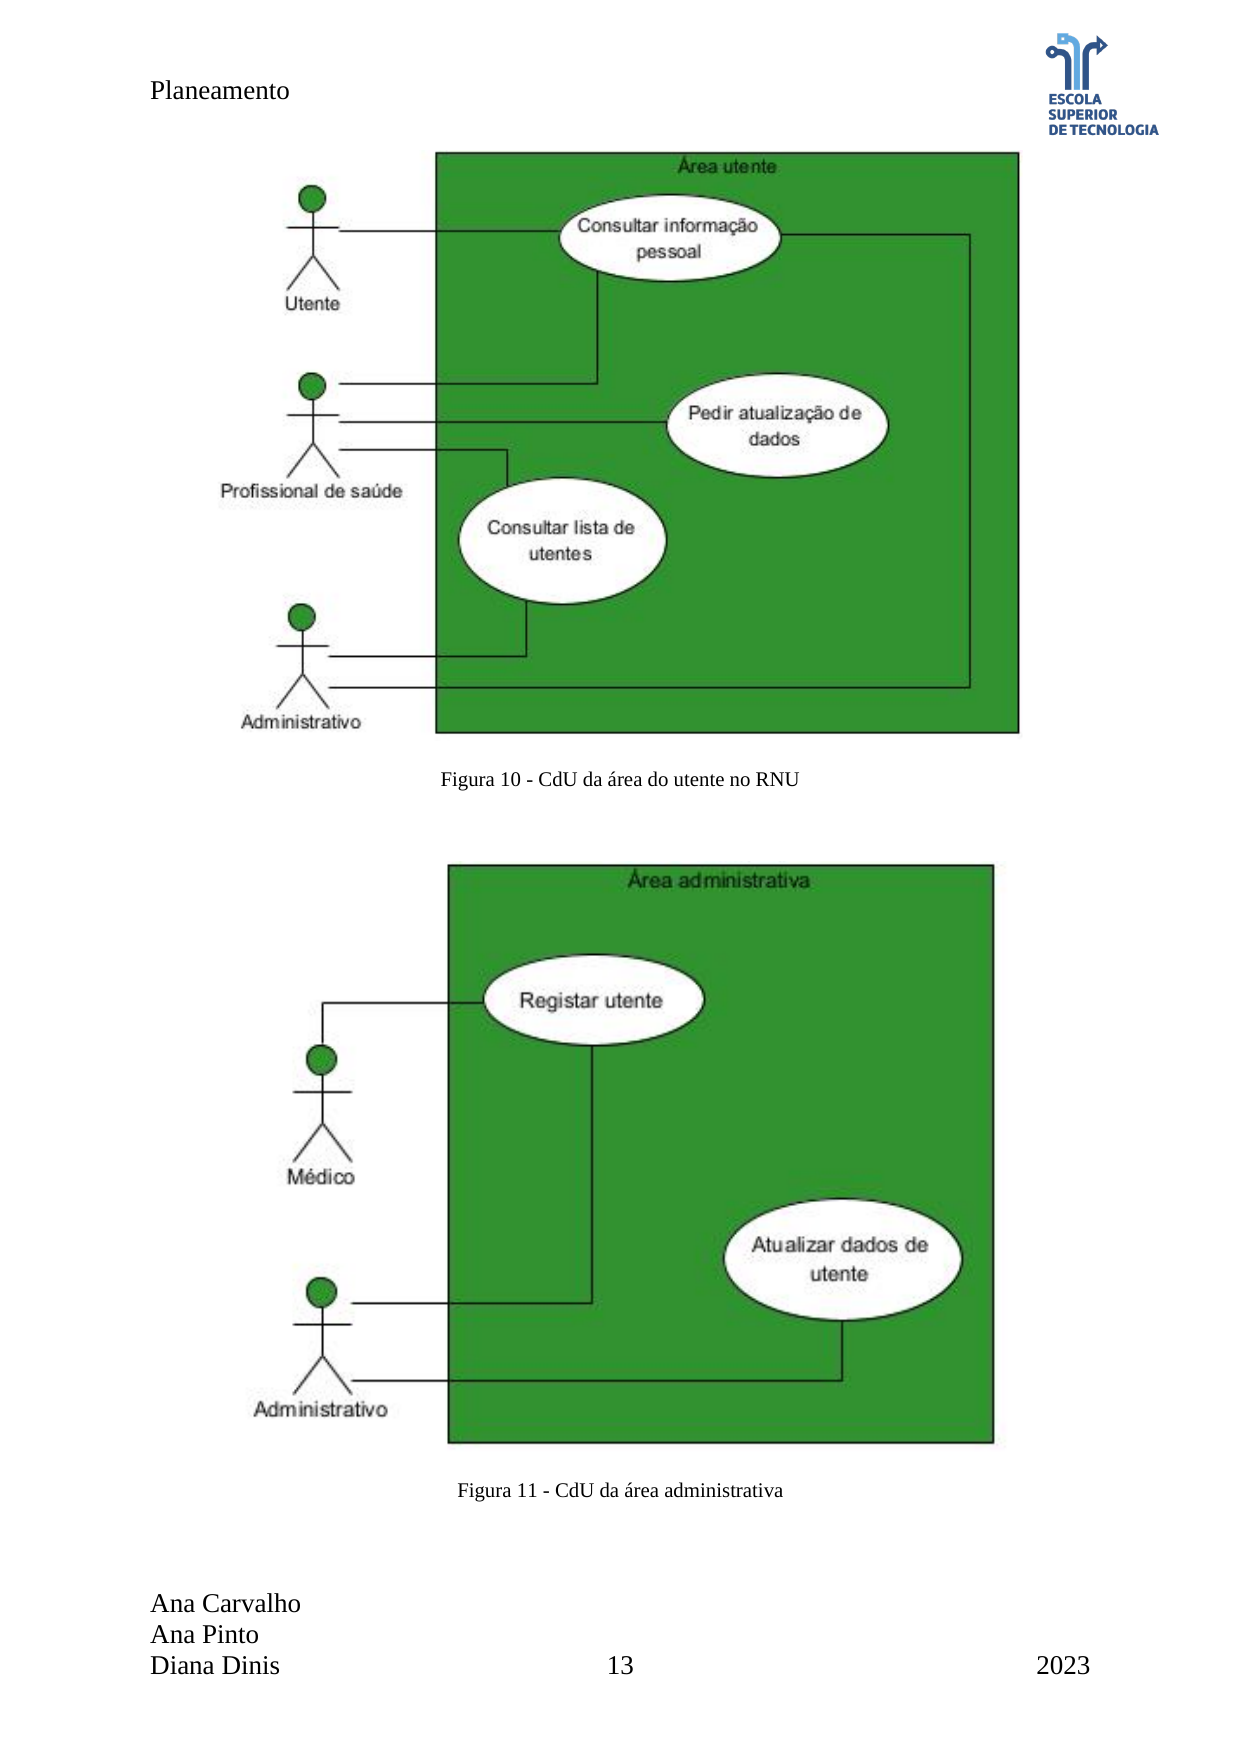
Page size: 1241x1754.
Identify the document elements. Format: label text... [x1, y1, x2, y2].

text Figura 10 - CdU da área do utente no RNU [150, 767, 1090, 791]
picture [231, 861, 1009, 1452]
text Figura 11 - CdU da área administrativa [150, 1478, 1090, 1502]
picture [217, 150, 1023, 741]
picture [1043, 23, 1162, 142]
